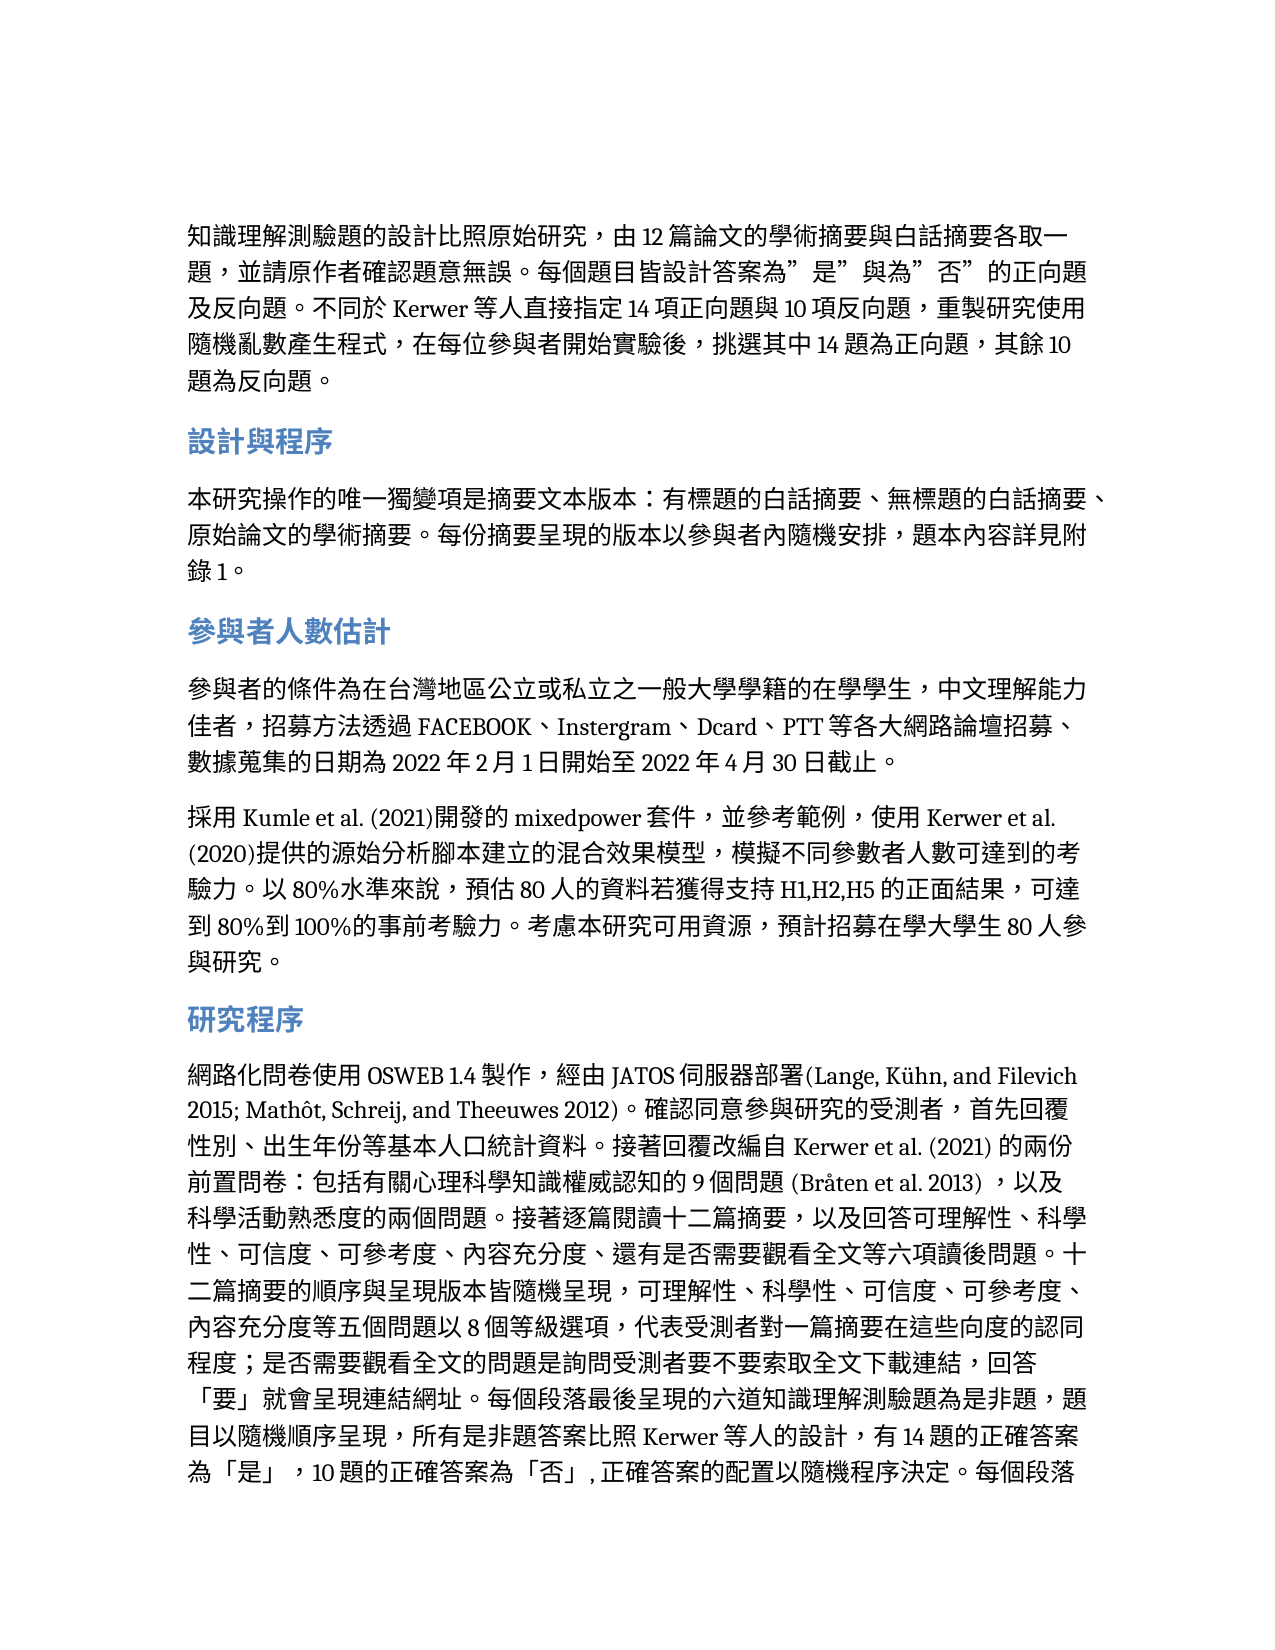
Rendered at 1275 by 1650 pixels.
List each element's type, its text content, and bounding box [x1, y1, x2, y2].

text 本研究操作的唯一獨變項是摘要文本版本：有標題的白話摘要、無標題的白話摘要、原始論文的學術摘要。每份摘要呈現的版本以參與者內隨機安排，題本內容詳見附錄1。 [187, 479, 1087, 588]
text 參與者的條件為在台灣地區公立或私立之一般大學學籍的在學學生，中文理解能力佳者，招募方法透過FACEBOOK、Instergram、Dcard、PTT等各大網路論壇招募、數據蒐集的日期為2022年2月1日開始至2022年4月30日截止。 [187, 670, 1087, 779]
subtitle 研究程序 [187, 999, 1087, 1039]
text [187, 1058, 1087, 1489]
subtitle 設計與程序 [187, 418, 1087, 461]
subtitle 參與者人數估計 [187, 609, 1087, 651]
text 採用Kumle et al. (2021)開發的mixedpower套件，並參考範例，使用Kerwer et al.(2020)提供的源始分析腳本建立的混合效果模型，模擬不同參數者人數可達到的考驗力。以80%水準來說，預估80人的資料若獲得支持H1,H2,H5的正面結果，可達到80%到100%的事前考驗力。考慮本研究可用資源，預計招募在學大學生80人參與研究。 [187, 797, 1087, 979]
text 知識理解測驗題的設計比照原始研究，由12篇論文的學術摘要與白話摘要各取一題，並請原作者確認題意無誤。每個題目皆設計答案為”是”與為”否”的正向題及反向題。不同於Kerwer等人直接指定14項正向題與10項反向題，重製研究使用隨機亂數產生程式，在每位參與者開始實驗後，挑選其中14題為正向題，其餘10題為反向題。 [187, 216, 1087, 397]
